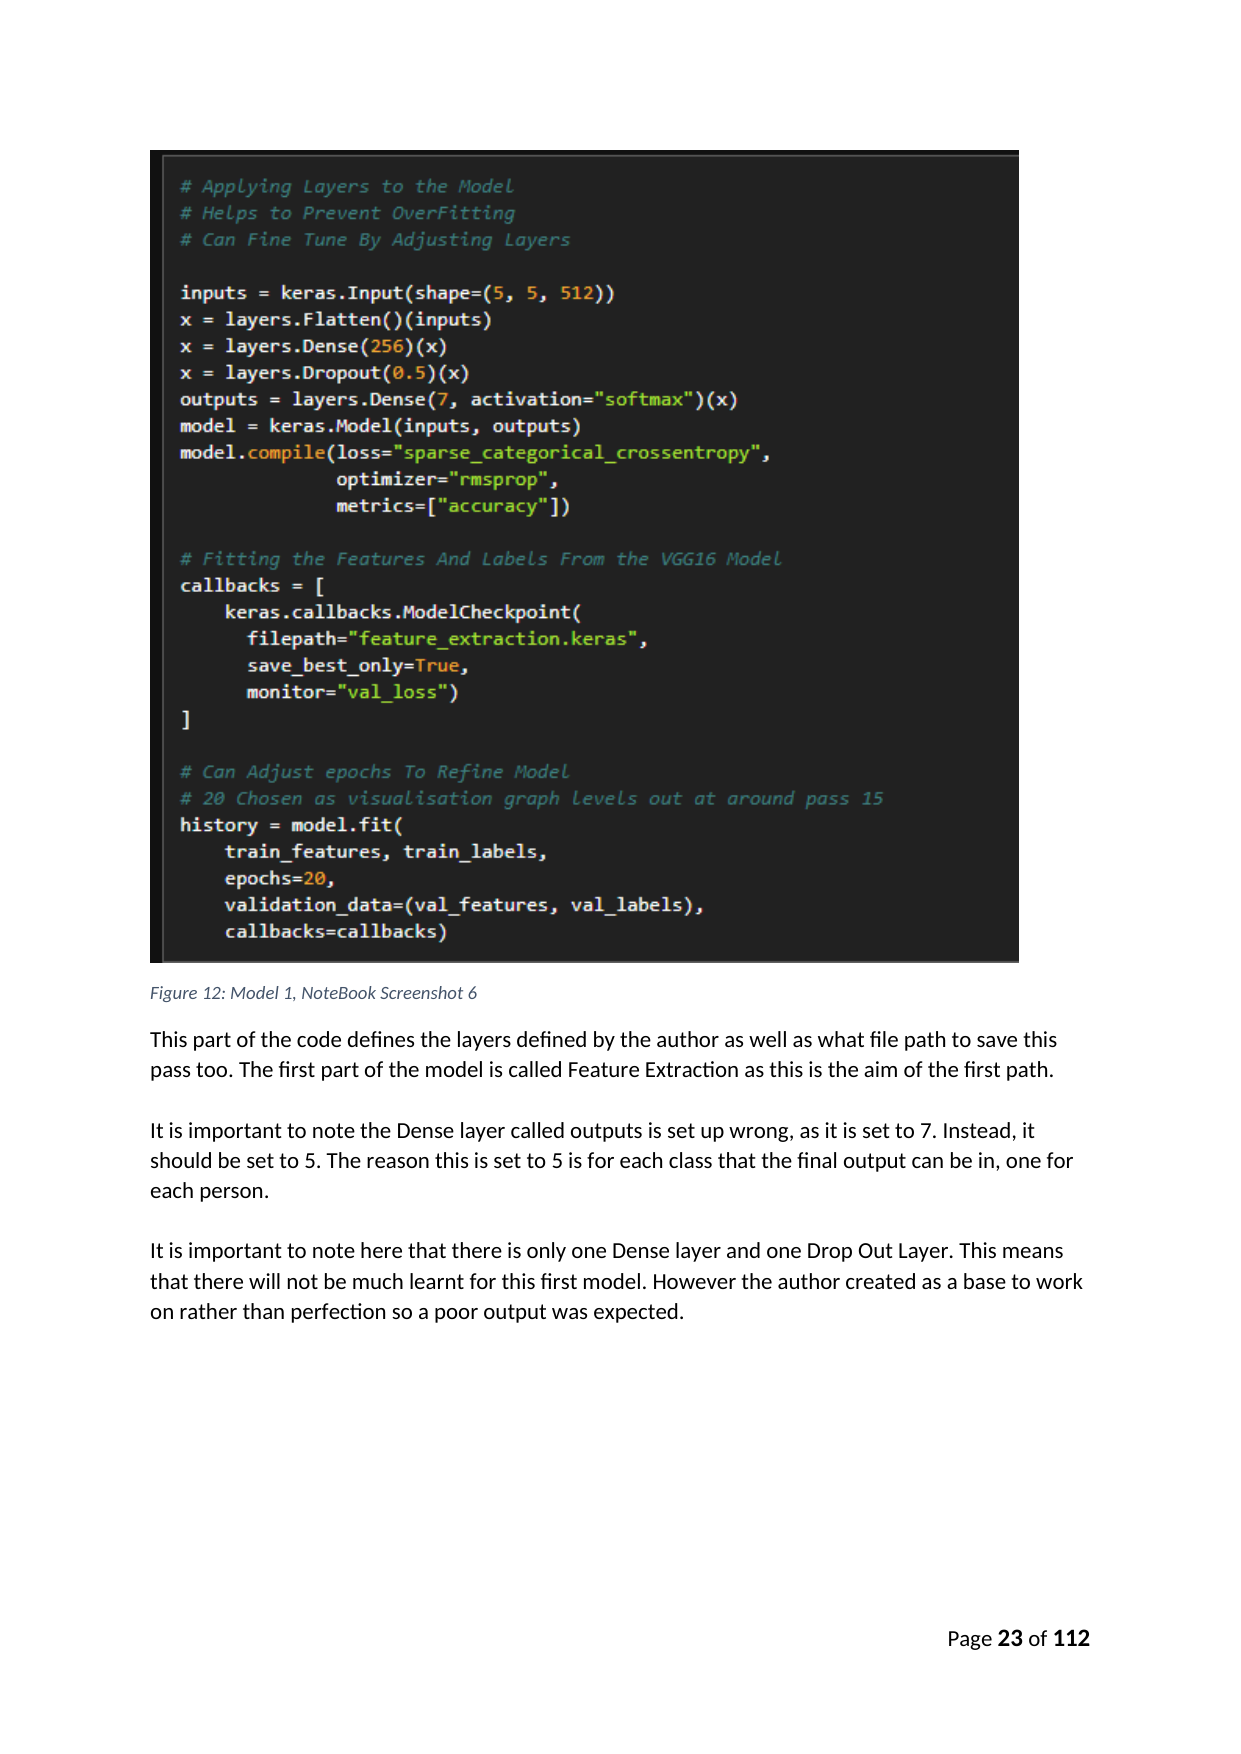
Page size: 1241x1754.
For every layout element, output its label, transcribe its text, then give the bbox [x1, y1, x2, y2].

picture [150, 150, 1019, 963]
text This part of the code defines the layers defined by the author as well as what file path to save this pass too. The first part of the model is called Feature Extraction as this is the aim of the first path. It is important to note the Dense layer called outputs is set up wrong, as it is set to 7. Instead, it should be set to 5. The reason this is set to 5 is for each class that the final output can be in, one for each person. It is important to note here that there is only one Dense layer and one Drop Out Layer. This means that there will not be much learnt for this first model. However the author created as a base to work on rather than perfection so a poor output was expected. [150, 1025, 1090, 1325]
text Figure 12: Model 1, NoteBook Screenshot 6 [150, 981, 1090, 1004]
